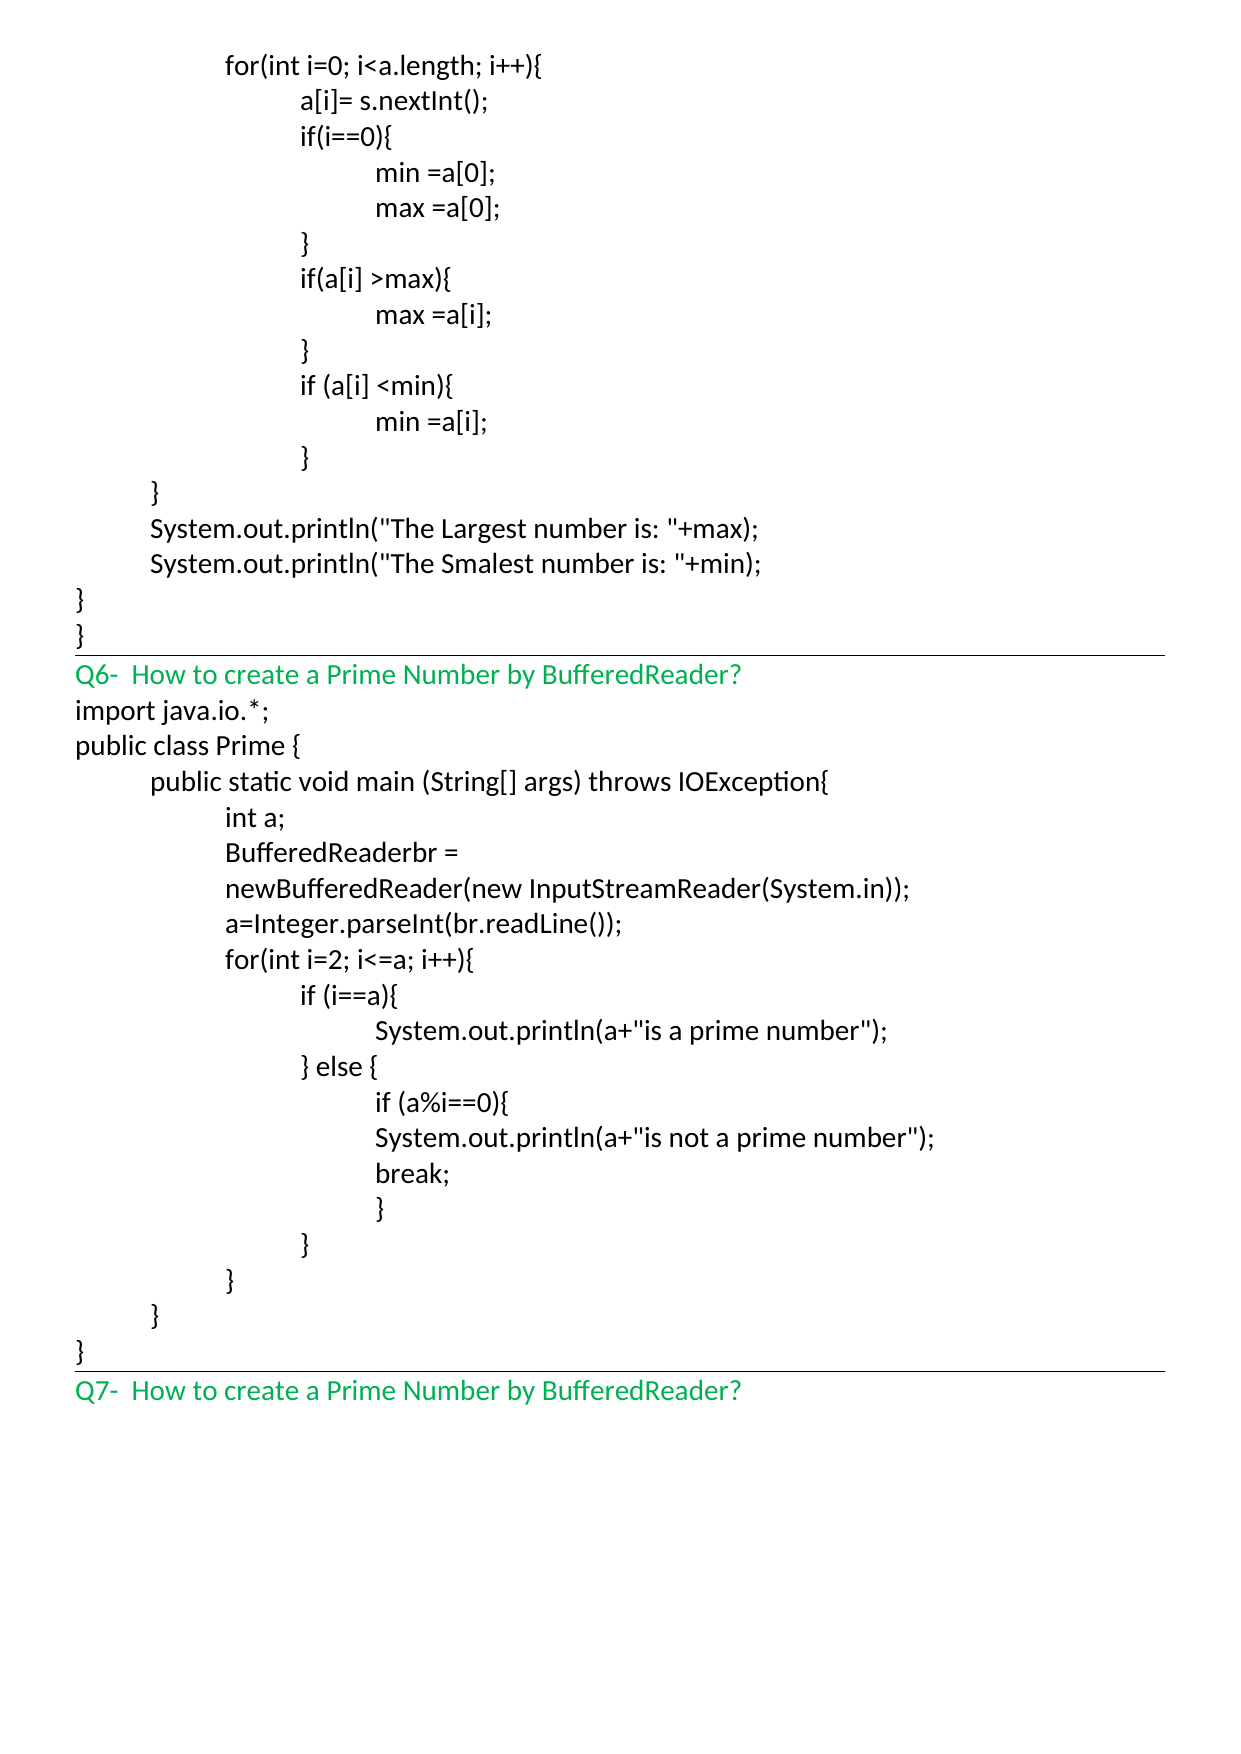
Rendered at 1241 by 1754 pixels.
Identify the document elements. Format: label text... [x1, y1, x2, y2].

text } else { [75, 1048, 1165, 1084]
text for(int i=0; i<a.length; i++){ [75, 47, 1165, 82]
text max =a[i]; [75, 296, 1165, 332]
text System.out.println("The Smalest number is: "+min); [75, 546, 1165, 581]
text } [75, 225, 1165, 261]
text } [75, 1191, 1165, 1226]
text if(a[i] >max){ [75, 261, 1165, 296]
text import java.io.*; [75, 692, 1165, 727]
text max =a[0]; [75, 189, 1165, 225]
text } [75, 1262, 1165, 1297]
text if (a%i==0){ [75, 1084, 1165, 1119]
text if (a[i] <min){ [75, 367, 1165, 403]
text newBufferedReader(new InputStreamReader(System.in)); [75, 870, 1165, 906]
text public class Prime { [75, 727, 1165, 763]
text System.out.println("The Largest number is: "+max); [75, 510, 1165, 546]
text public static void main (String[] args) throws IOException{ [75, 763, 1165, 799]
text int a; [75, 799, 1165, 834]
text } [75, 439, 1165, 474]
text System.out.println(a+"is a prime number"); [75, 1012, 1165, 1048]
text for(int i=2; i<=a; i++){ [75, 941, 1165, 977]
text if (i==a){ [75, 977, 1165, 1012]
text a[i]= s.nextInt(); [75, 82, 1165, 118]
text min =a[0]; [75, 154, 1165, 189]
text break; [75, 1155, 1165, 1191]
text } [75, 1333, 1165, 1371]
text } [75, 332, 1165, 367]
text Q6- How to create a Prime Number by BufferedReader? [75, 656, 1165, 692]
text System.out.println(a+"is not a prime number"); [75, 1119, 1165, 1155]
text } [75, 617, 1165, 655]
text Q7- How to create a Prime Number by BufferedReader? [75, 1372, 1165, 1408]
text a=Integer.parseInt(br.readLine()); [75, 906, 1165, 941]
text } [75, 581, 1165, 617]
text BufferedReaderbr = [75, 834, 1165, 870]
text min =a[i]; [75, 403, 1165, 439]
text } [75, 1297, 1165, 1333]
text } [75, 1226, 1165, 1262]
text } [75, 474, 1165, 510]
text if(i==0){ [75, 118, 1165, 154]
